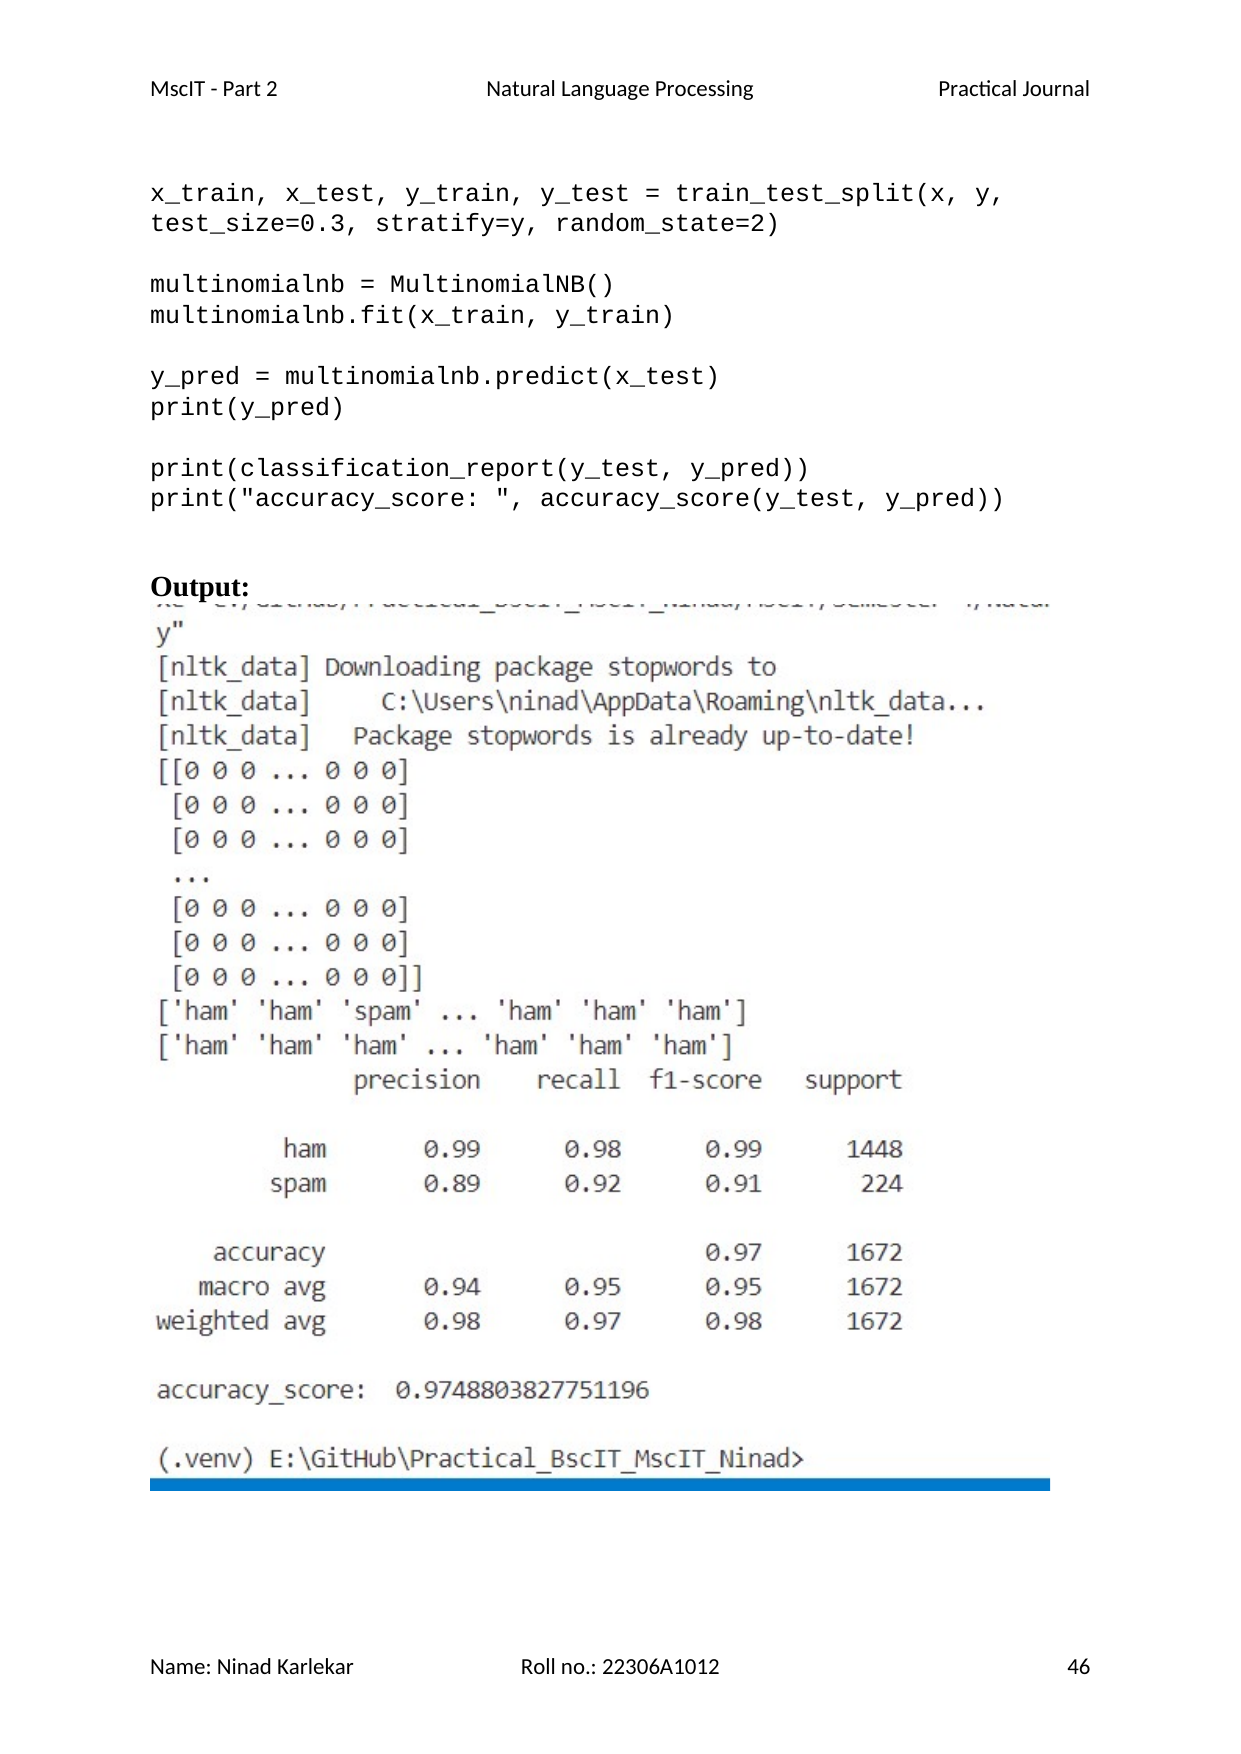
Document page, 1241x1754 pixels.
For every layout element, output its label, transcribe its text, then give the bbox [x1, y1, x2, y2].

text print(classification_report(y_test, y_pred)) [150, 455, 1090, 483]
text multinomialnb = MultinomialNB() [150, 272, 1090, 300]
text print(y_pred) [150, 394, 1090, 422]
text x_train, x_test, y_train, y_test = train_test_split(x, y, test_size=0.3, stratify=y, random_state=2) [150, 181, 1090, 239]
text y_pred = multinomialnb.predict(x_test) [150, 364, 1090, 392]
text multinomialnb.fit(x_train, y_train) [150, 303, 1090, 331]
text print("accuracy_score: ", accuracy_score(y_test, y_pred)) [150, 486, 1090, 514]
picture [150, 604, 1050, 1491]
